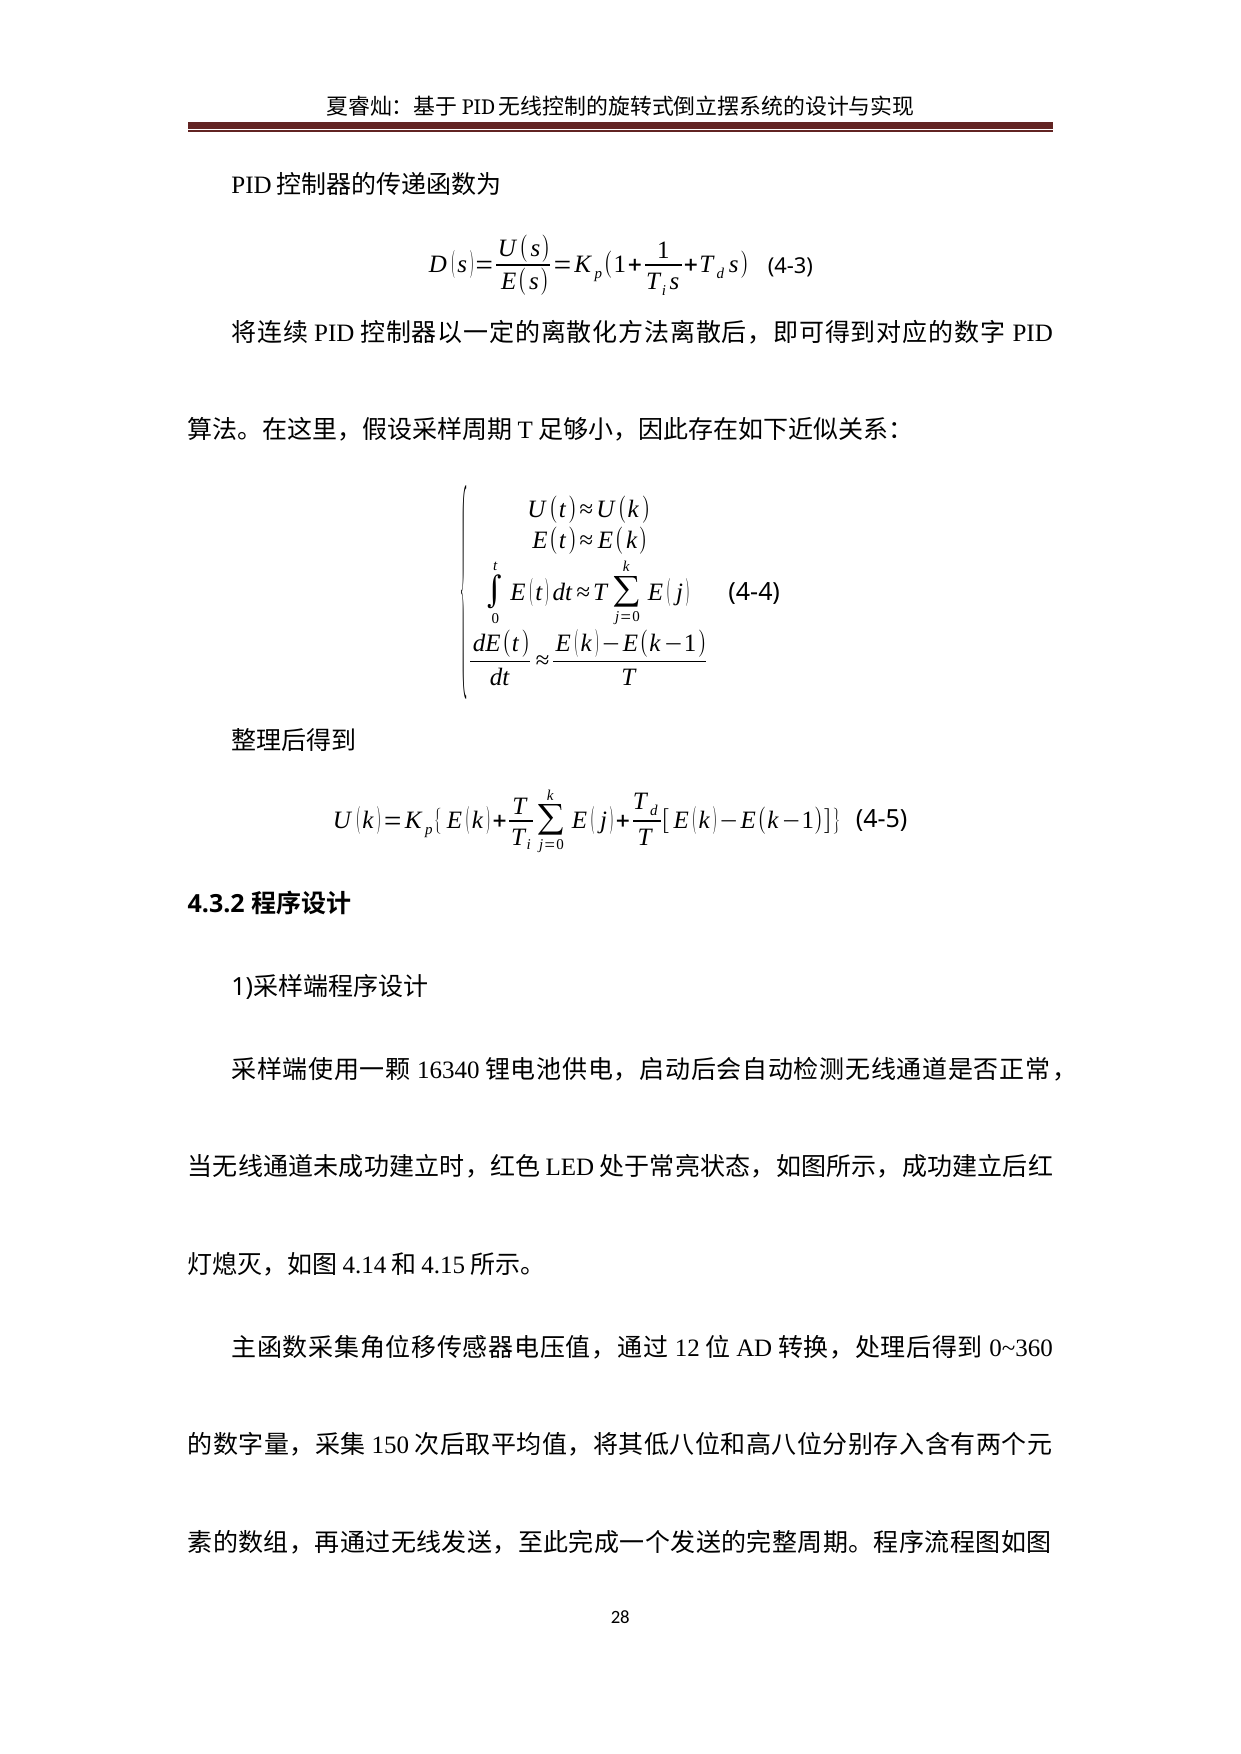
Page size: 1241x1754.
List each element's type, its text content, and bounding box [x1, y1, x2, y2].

text 整理后得到 [187, 706, 1053, 771]
text (4-3) [187, 233, 1053, 298]
text 将连续PID控制器以一定的离散化方法离散后，即可得到对应的数字PID算法。在这里，假设采样周期T足够小，因此存在如下近似关系： [187, 298, 1053, 461]
text 4.3.2 程序设计 [187, 869, 1053, 934]
text (4-4) [187, 479, 1053, 706]
text 1)采样端程序设计 [187, 952, 1053, 1017]
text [187, 1313, 1053, 1573]
text 采样端使用一颗16340锂电池供电，启动后会自动检测无线通道是否正常，当无线通道未成功建立时，红色LED处于常亮状态，如图所示，成功建立后红灯熄灭，如图4.14和4.15所示。 [187, 1035, 1053, 1295]
text PID控制器的传递函数为 [187, 150, 1053, 215]
text (4-5) [187, 771, 1053, 869]
